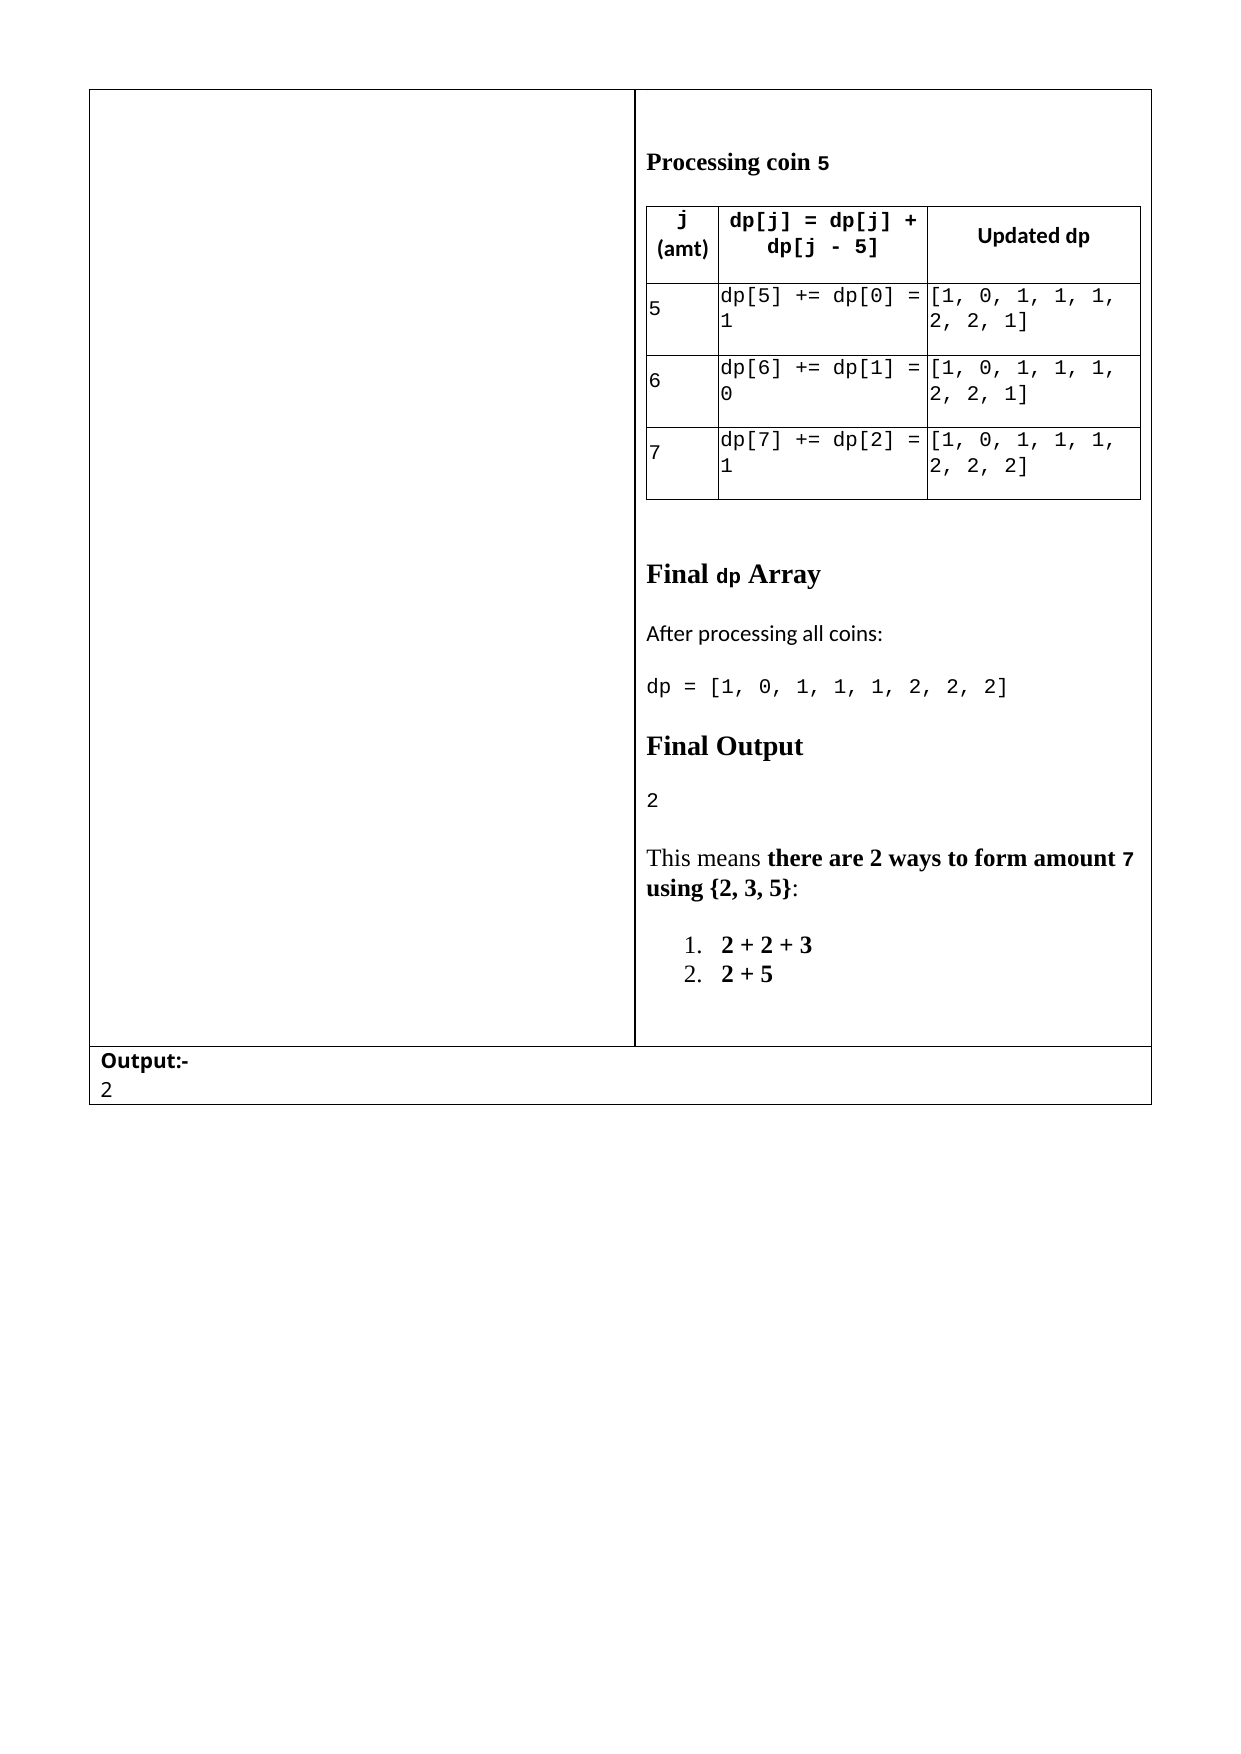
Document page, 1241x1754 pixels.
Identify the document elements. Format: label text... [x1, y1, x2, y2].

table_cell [90, 90, 634, 1046]
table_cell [636, 90, 1151, 1046]
table_cell Output:- 2 [90, 1047, 1151, 1103]
